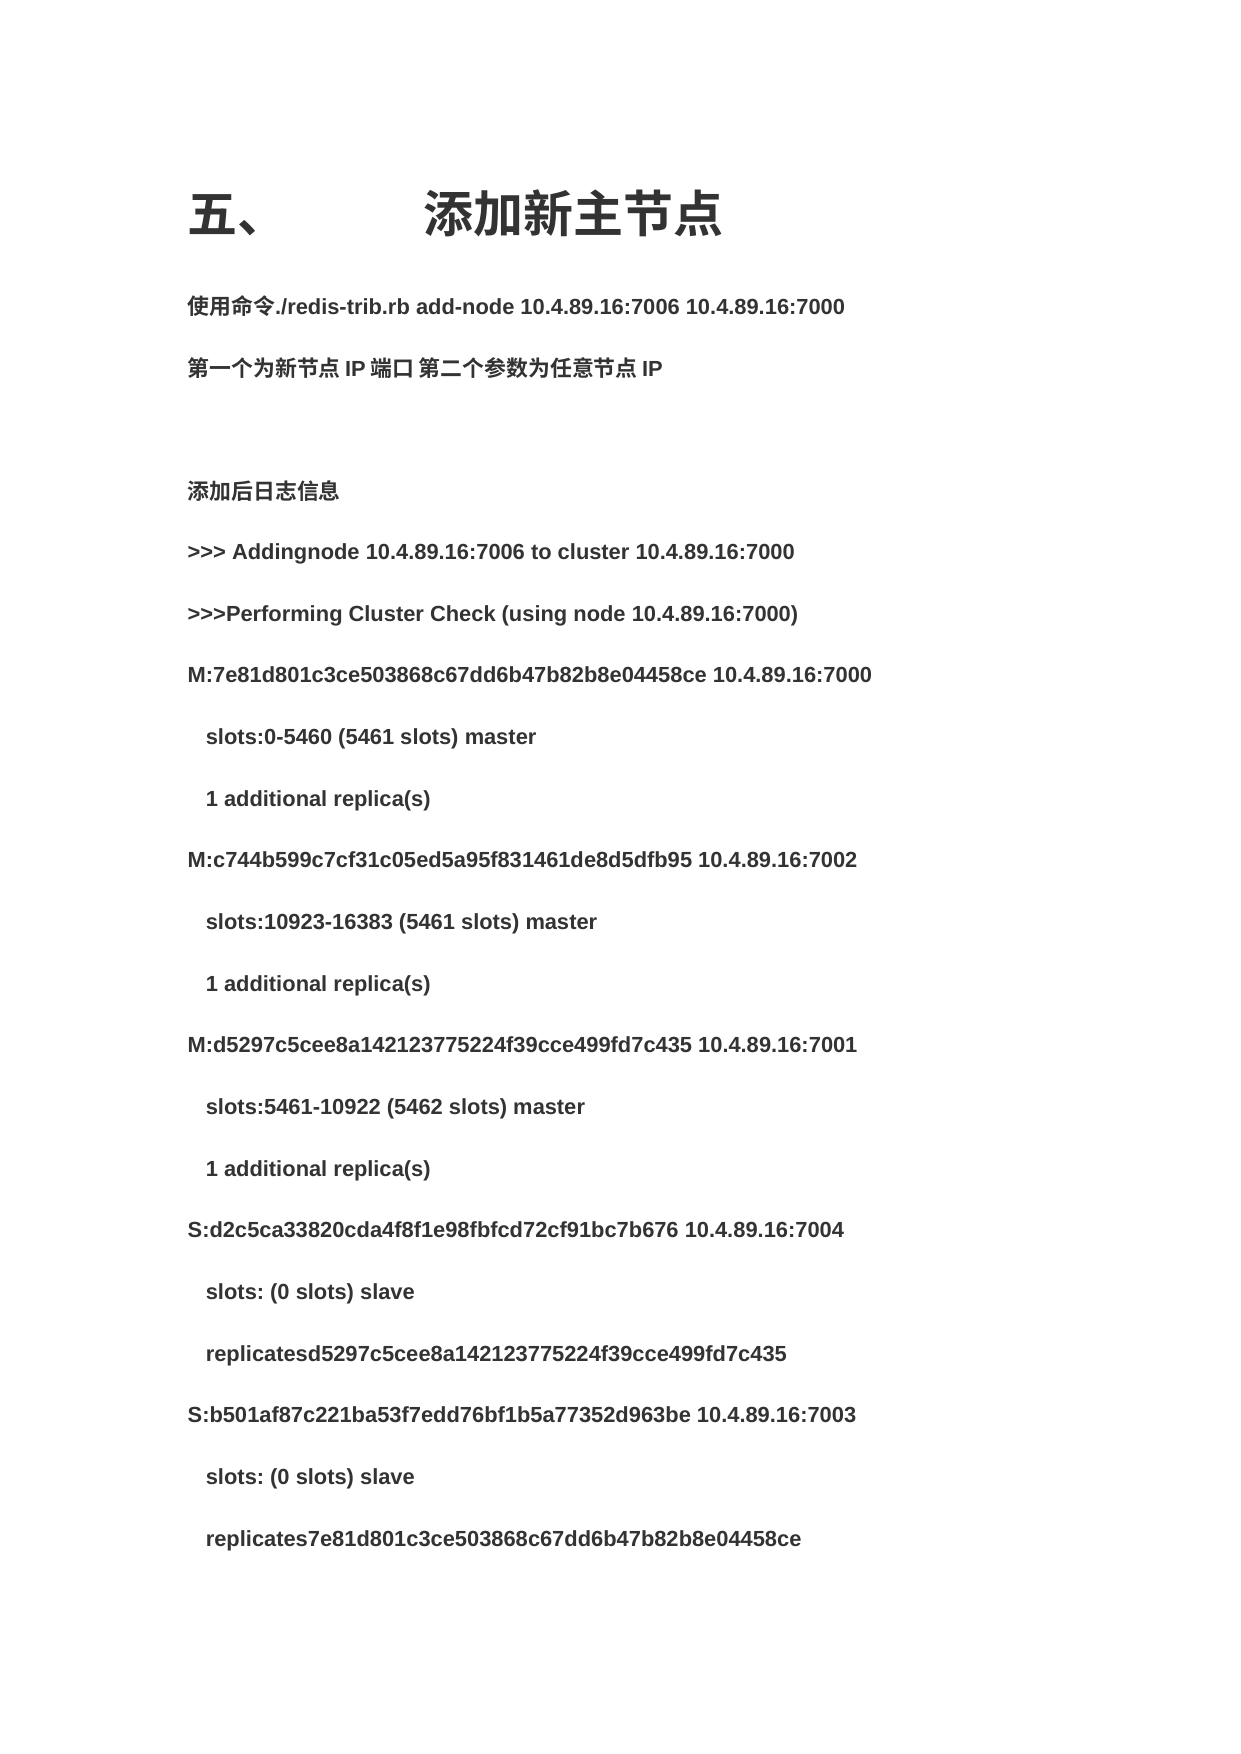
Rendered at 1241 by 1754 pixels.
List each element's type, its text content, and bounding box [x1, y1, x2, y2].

text 五、 添加新主节点 [187, 162, 1053, 259]
text 1 additional replica(s) [187, 1152, 1053, 1184]
text slots:5461-10922 (5462 slots) master [187, 1090, 1053, 1123]
text M:7e81d801c3ce503868c67dd6b47b82b8e04458ce 10.4.89.16:7000 [187, 659, 1053, 691]
text S:b501af87c221ba53f7edd76bf1b5a77352d963be 10.4.89.16:7003 [187, 1399, 1053, 1431]
text 添加后日志信息 [187, 474, 1053, 506]
text >>> Addingnode 10.4.89.16:7006 to cluster 10.4.89.16:7000 [187, 535, 1053, 568]
text slots: (0 slots) slave [187, 1460, 1053, 1493]
text 第一个为新节点IP端口 第二个参数为任意节点IP [187, 350, 1053, 383]
text 1 additional replica(s) [187, 782, 1053, 814]
text >>>Performing Cluster Check (using node 10.4.89.16:7000) [187, 597, 1053, 629]
text slots:0-5460 (5461 slots) master [187, 720, 1053, 753]
text 使用命令./redis-trib.rb add-node 10.4.89.16:7006 10.4.89.16:7000 [187, 289, 1053, 321]
text S:d2c5ca33820cda4f8f1e98fbfcd72cf91bc7b676 10.4.89.16:7004 [187, 1214, 1053, 1246]
text slots:10923-16383 (5461 slots) master [187, 905, 1053, 938]
text replicatesd5297c5cee8a142123775224f39cce499fd7c435 [187, 1337, 1053, 1369]
text slots: (0 slots) slave [187, 1275, 1053, 1308]
text M:c744b599c7cf31c05ed5a95f831461de8d5dfb95 10.4.89.16:7002 [187, 844, 1053, 876]
text M:d5297c5cee8a142123775224f39cce499fd7c435 10.4.89.16:7001 [187, 1029, 1053, 1061]
text replicates7e81d801c3ce503868c67dd6b47b82b8e04458ce [187, 1522, 1053, 1554]
text 1 additional replica(s) [187, 967, 1053, 999]
